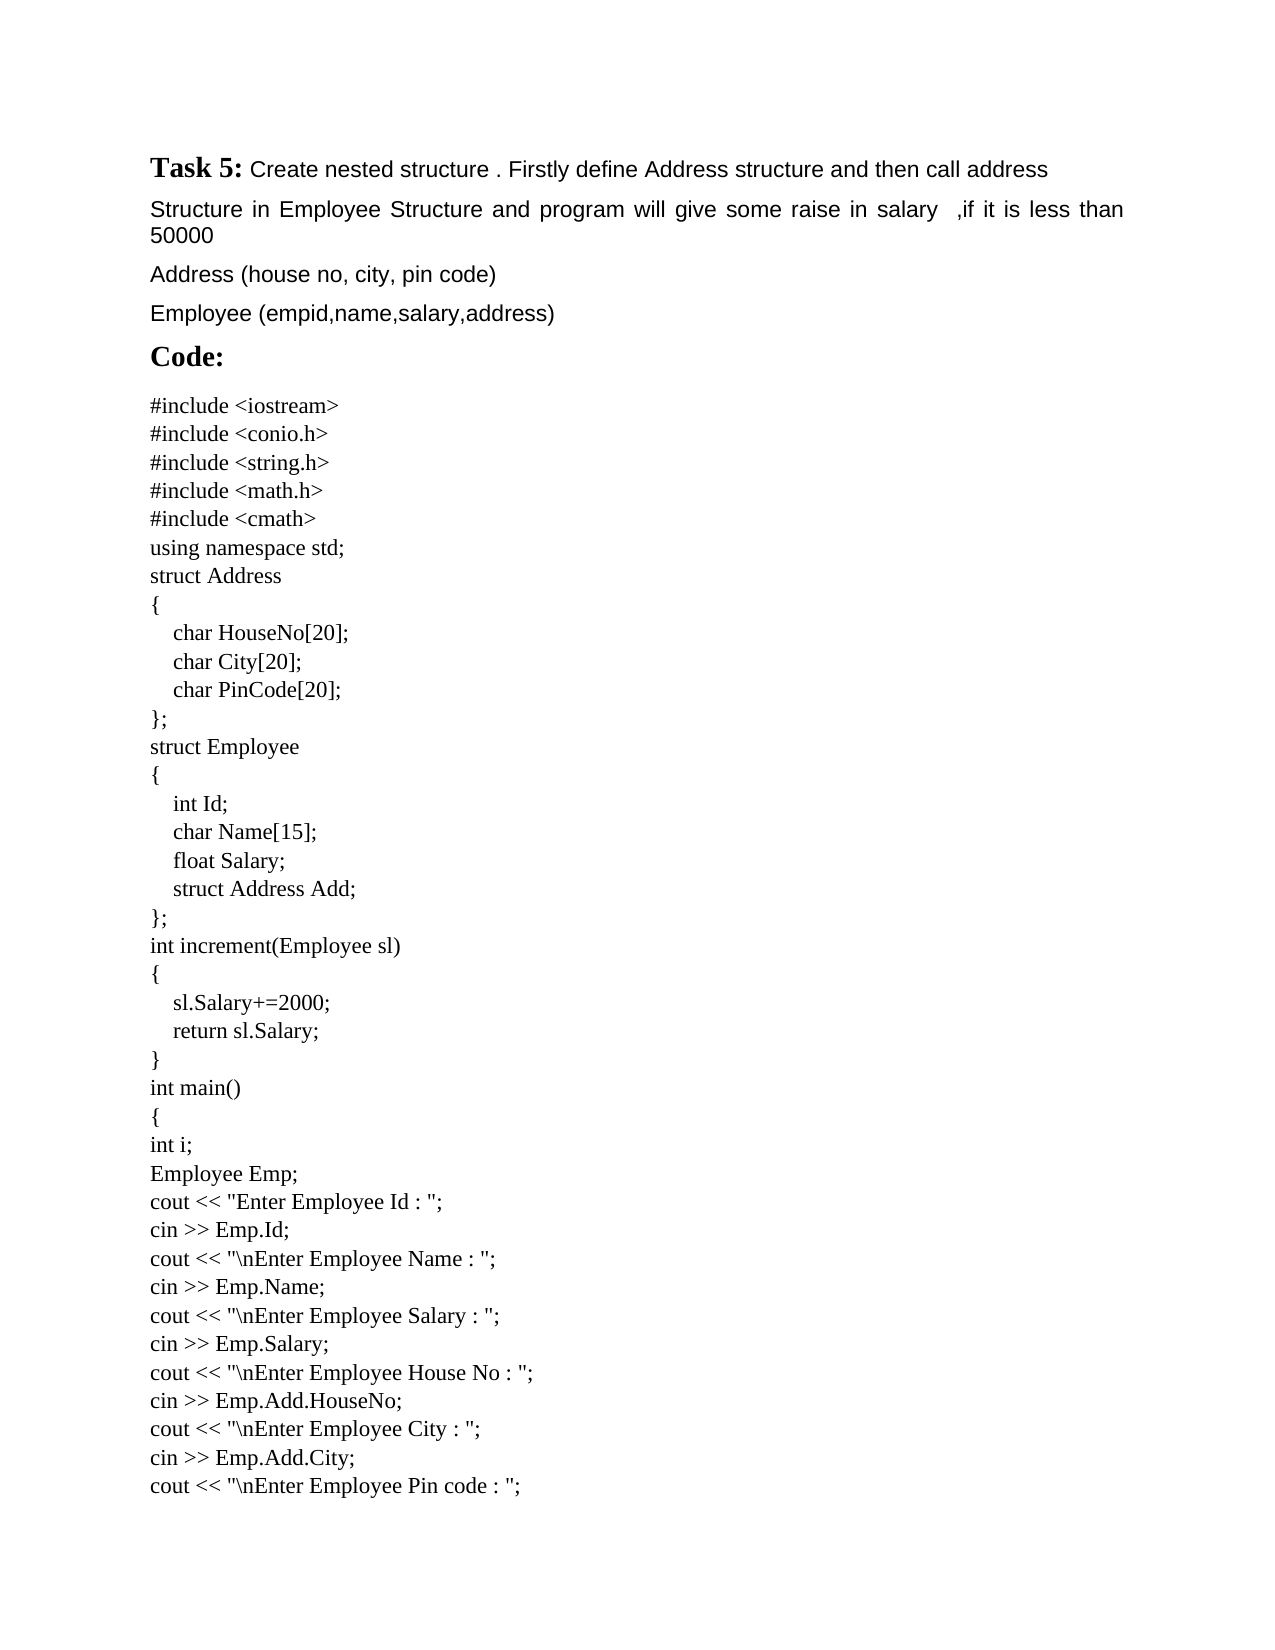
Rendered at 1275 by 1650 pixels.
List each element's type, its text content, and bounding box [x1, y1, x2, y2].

text Employee Emp; [150, 1159, 1125, 1186]
text cout << "\nEnter Employee City : "; [150, 1416, 1125, 1442]
text #include <cmath> [150, 506, 1125, 532]
text } [150, 1046, 1125, 1072]
text Employee (empid,name,salary,address) [150, 300, 1125, 326]
text float Salary; [150, 847, 1125, 873]
text #include <iostream> [150, 392, 1125, 418]
text { [150, 591, 1125, 617]
text sl.Salary+=2000; [150, 989, 1125, 1015]
text int increment(Employee sl) [150, 932, 1125, 958]
text cin >> Emp.Salary; [150, 1330, 1125, 1357]
text #include <math.h> [150, 477, 1125, 503]
text char HouseNo[20]; [150, 619, 1125, 646]
text #include <string.h> [150, 449, 1125, 475]
text cin >> Emp.Id; [150, 1216, 1125, 1243]
text int main() [150, 1074, 1125, 1101]
text cin >> Emp.Name; [150, 1273, 1125, 1300]
text int Id; [150, 790, 1125, 816]
text cout << "\nEnter Employee Name : "; [150, 1245, 1125, 1271]
text char City[20]; [150, 648, 1125, 674]
text Address (house no, city, pin code) [150, 261, 1125, 288]
text { [150, 761, 1125, 788]
text struct Address [150, 562, 1125, 589]
text struct Employee [150, 733, 1125, 759]
text struct Address Add; [150, 875, 1125, 902]
text cout << "\nEnter Employee House No : "; [150, 1359, 1125, 1385]
text cout << "Enter Employee Id : "; [150, 1188, 1125, 1214]
text char Name[15]; [150, 818, 1125, 845]
text cout << "\nEnter Employee Salary : "; [150, 1302, 1125, 1328]
text return sl.Salary; [150, 1017, 1125, 1044]
text #include <conio.h> [150, 420, 1125, 447]
text }; [150, 704, 1125, 731]
text Structure in Employee Structure and program will give some raise in salary ,if it is less than 50000 [150, 196, 1125, 249]
text cin >> Emp.Add.City; [150, 1444, 1125, 1470]
text Code: [150, 339, 1125, 372]
text int i; [150, 1131, 1125, 1157]
text using namespace std; [150, 534, 1125, 560]
text { [150, 1103, 1125, 1129]
text }; [150, 904, 1125, 930]
text Task 5: Create nested structure . Firstly define Address structure and then call address [150, 150, 1125, 183]
text cout << "\nEnter Employee Pin code : "; [150, 1472, 1125, 1499]
text cin >> Emp.Add.HouseNo; [150, 1387, 1125, 1413]
text { [150, 961, 1125, 987]
text char PinCode[20]; [150, 676, 1125, 702]
